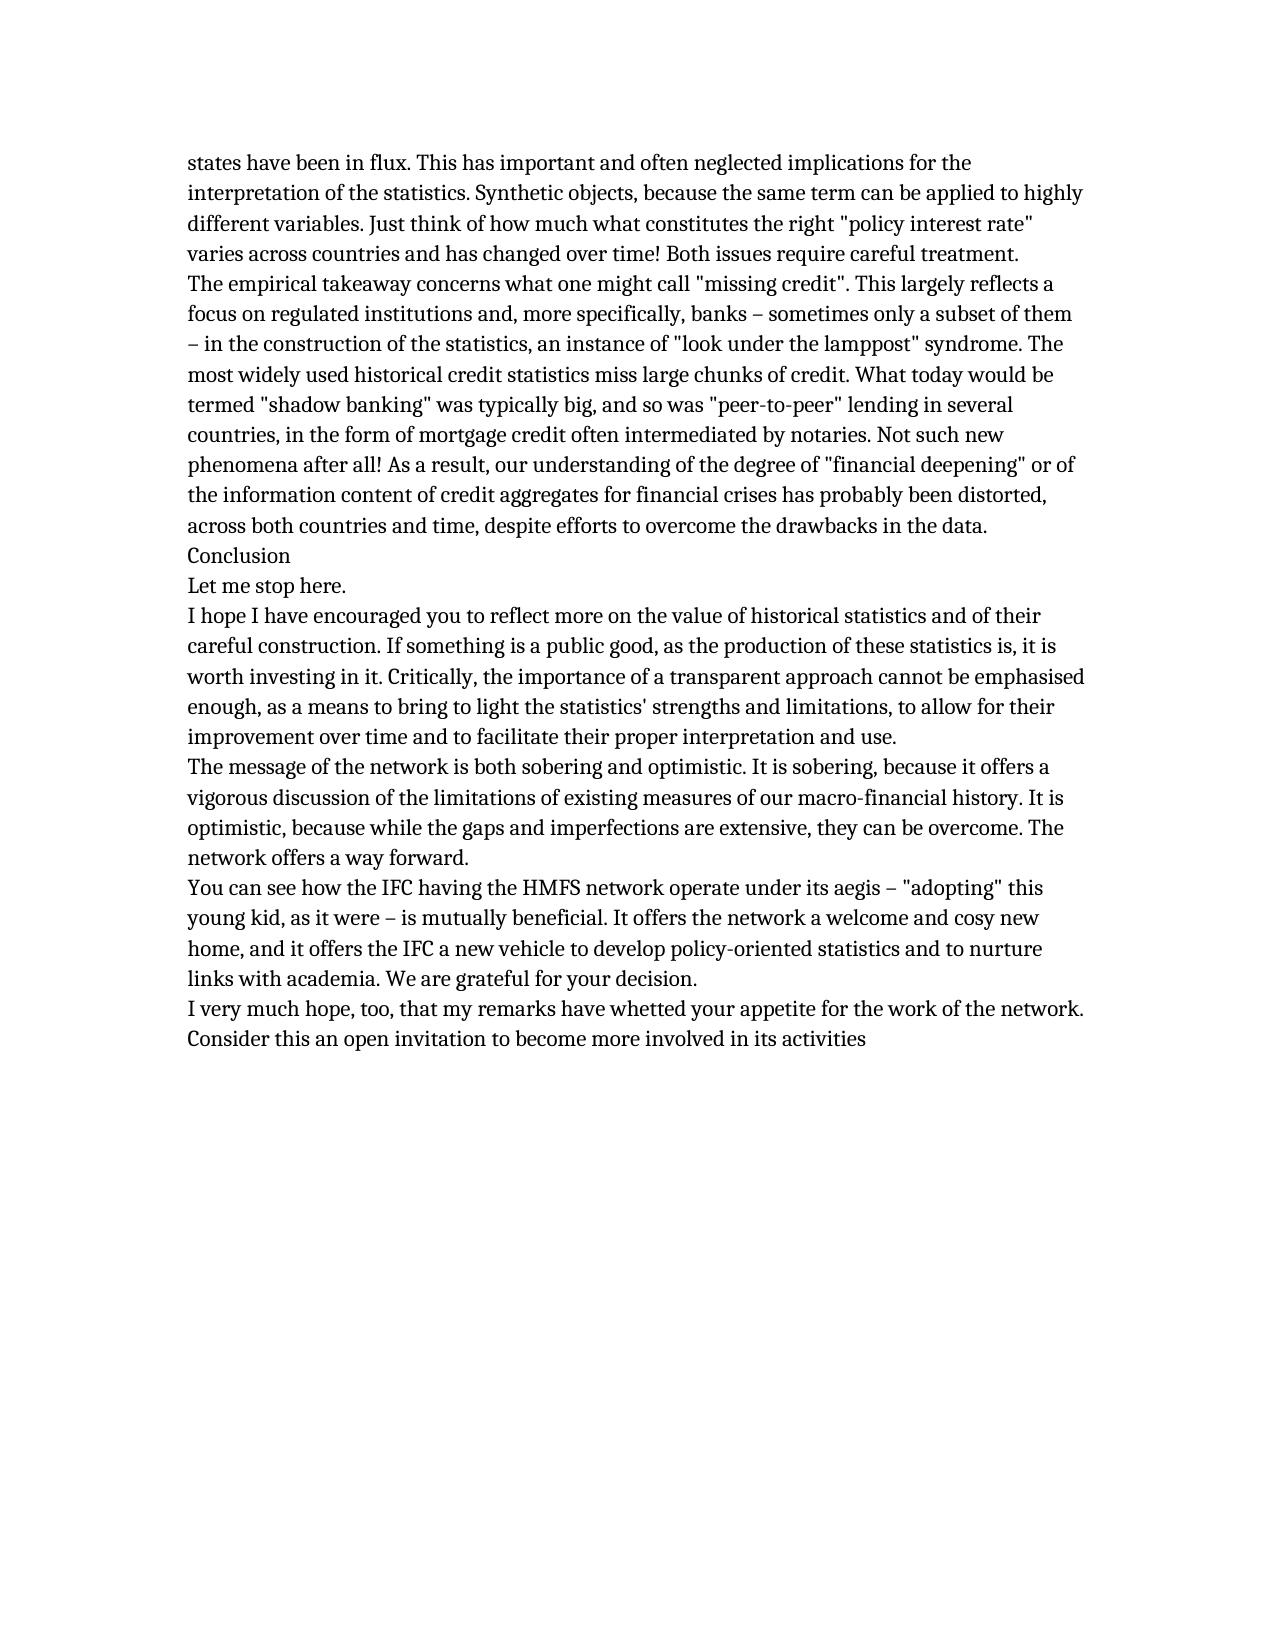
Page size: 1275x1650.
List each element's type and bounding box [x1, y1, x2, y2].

text [187, 150, 1087, 1052]
